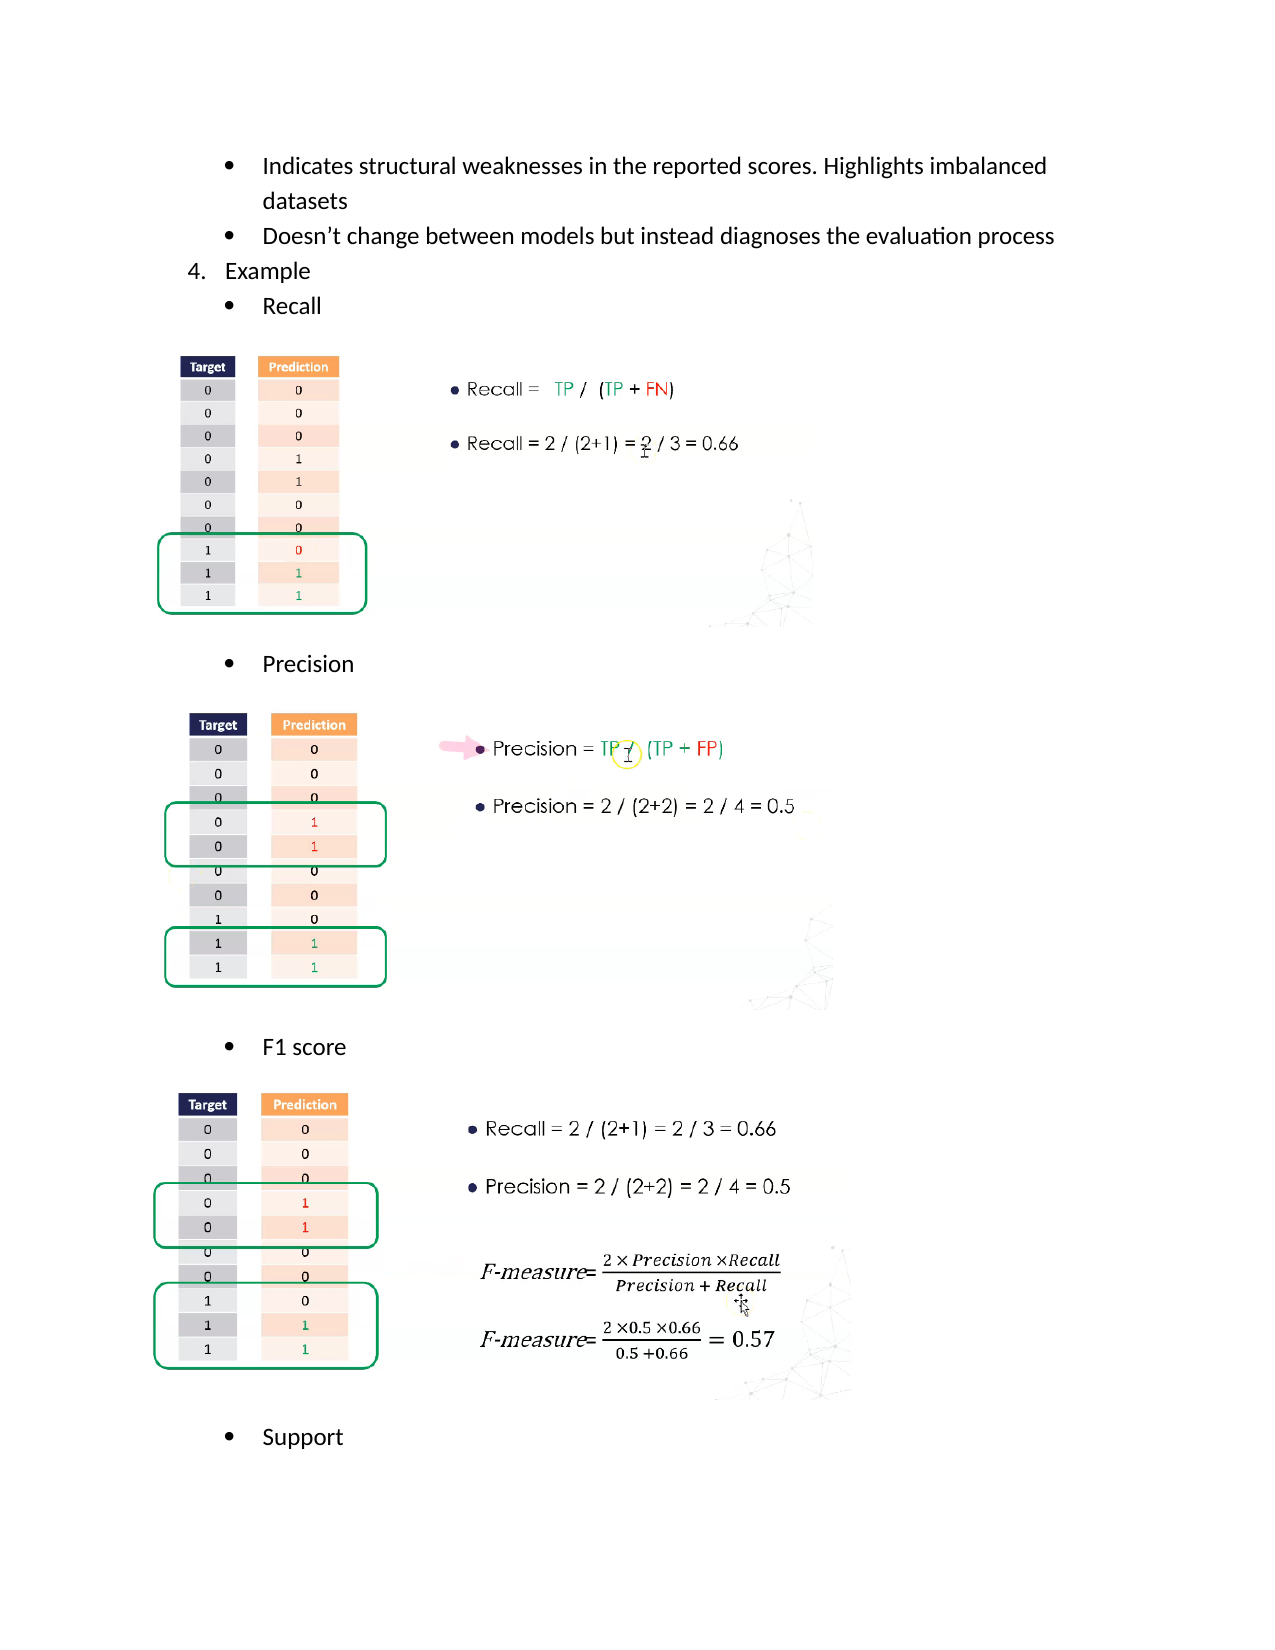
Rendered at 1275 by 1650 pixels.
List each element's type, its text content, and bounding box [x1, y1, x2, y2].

picture [150, 700, 833, 1010]
list Precision [225, 648, 1125, 679]
list F1 score [225, 1031, 1125, 1061]
list Support [225, 1421, 1125, 1452]
list Recall [225, 290, 1125, 321]
list Indicates structural weaknesses in the reported scores. Highlights imbalanced datasets [225, 150, 1125, 216]
list Example [187, 255, 1125, 286]
list Doesn’t change between models but instead diagnoses the evaluation process [225, 220, 1125, 251]
picture [150, 341, 813, 627]
picture [150, 1082, 852, 1400]
